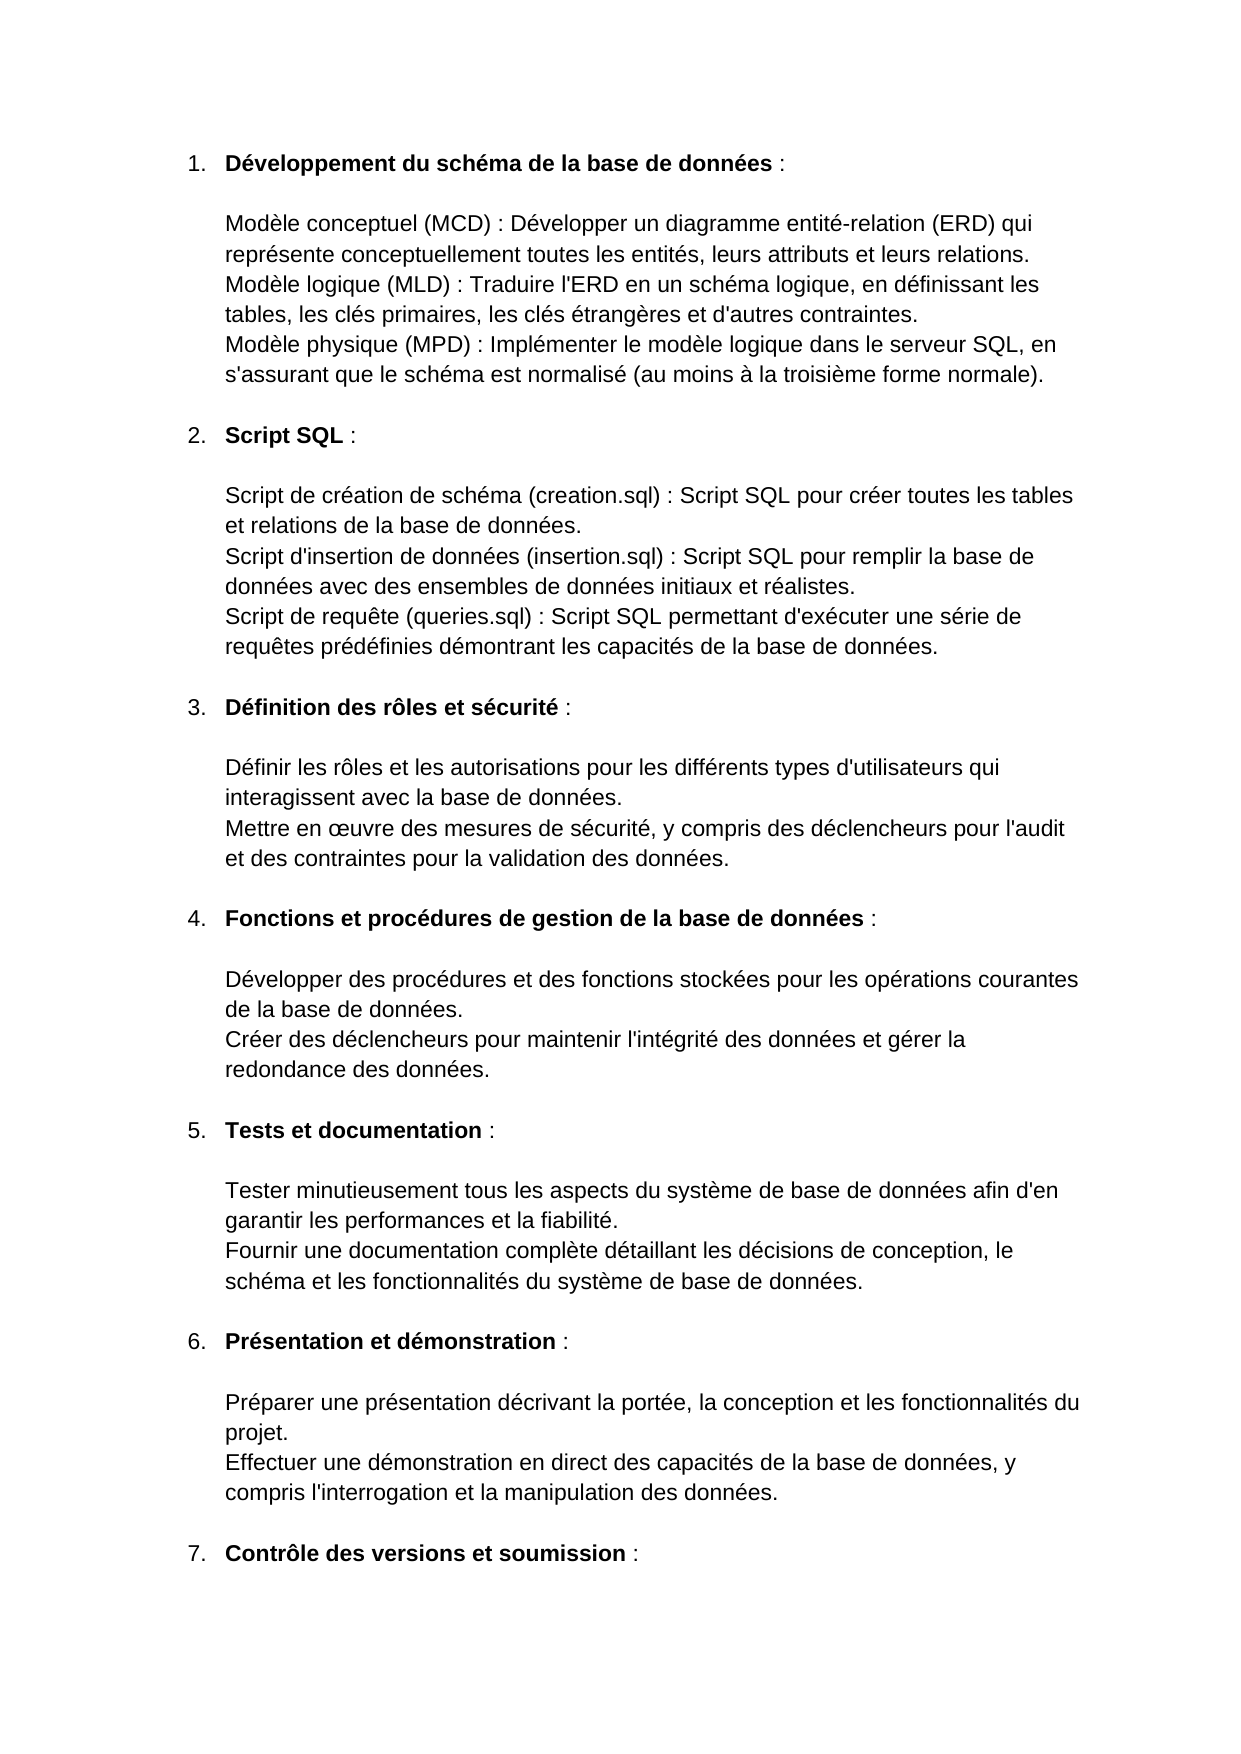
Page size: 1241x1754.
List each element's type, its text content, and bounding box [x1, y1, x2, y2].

text Préparer une présentation décrivant la portée, la conception et les fonctionnalités du projet. [225, 1388, 1090, 1445]
text Définir les rôles et les autorisations pour les différents types d'utilisateurs qui interagissent avec la base de données. [225, 754, 1090, 811]
text Mettre en œuvre des mesures de sécurité, y compris des déclencheurs pour l'audit et des contraintes pour la validation des données. [225, 814, 1090, 871]
list Présentation et démonstration : [187, 1328, 1090, 1354]
text Script d'insertion de données (insertion.sql) : Script SQL pour remplir la base de données avec des ensembles de données initiaux et réalistes. [225, 543, 1090, 599]
list Développement du schéma de la base de données : [187, 150, 1090, 176]
text Créer des déclencheurs pour maintenir l'intégrité des données et gérer la redondance des données. [225, 1026, 1090, 1083]
text Tester minutieusement tous les aspects du système de base de données afin d'en garantir les performances et la fiabilité. [225, 1177, 1090, 1234]
list Tests et documentation : [187, 1117, 1090, 1143]
text Script de requête (queries.sql) : Script SQL permettant d'exécuter une série de requêtes prédéfinies démontrant les capacités de la base de données. [225, 603, 1090, 660]
list Définition des rôles et sécurité : [187, 694, 1090, 720]
text Modèle physique (MPD) : Implémenter le modèle logique dans le serveur SQL, en s'assurant que le schéma est normalisé (au moins à la troisième forme normale). [225, 331, 1090, 388]
text Développer des procédures et des fonctions stockées pour les opérations courantes de la base de données. [225, 966, 1090, 1022]
text Modèle conceptuel (MCD) : Développer un diagramme entité-relation (ERD) qui représente conceptuellement toutes les entités, leurs attributs et leurs relations. [225, 210, 1090, 267]
list Fonctions et procédures de gestion de la base de données : [187, 905, 1090, 932]
text Modèle logique (MLD) : Traduire l'ERD en un schéma logique, en définissant les tables, les clés primaires, les clés étrangères et d'autres contraintes. [225, 271, 1090, 327]
list Script SQL : [187, 422, 1090, 448]
list Contrôle des versions et soumission : [187, 1539, 1090, 1566]
text Effectuer une démonstration en direct des capacités de la base de données, y compris l'interrogation et la manipulation des données. [225, 1449, 1090, 1506]
text Fournir une documentation complète détaillant les décisions de conception, le schéma et les fonctionnalités du système de base de données. [225, 1237, 1090, 1294]
text Script de création de schéma (creation.sql) : Script SQL pour créer toutes les tables et relations de la base de données. [225, 482, 1090, 539]
